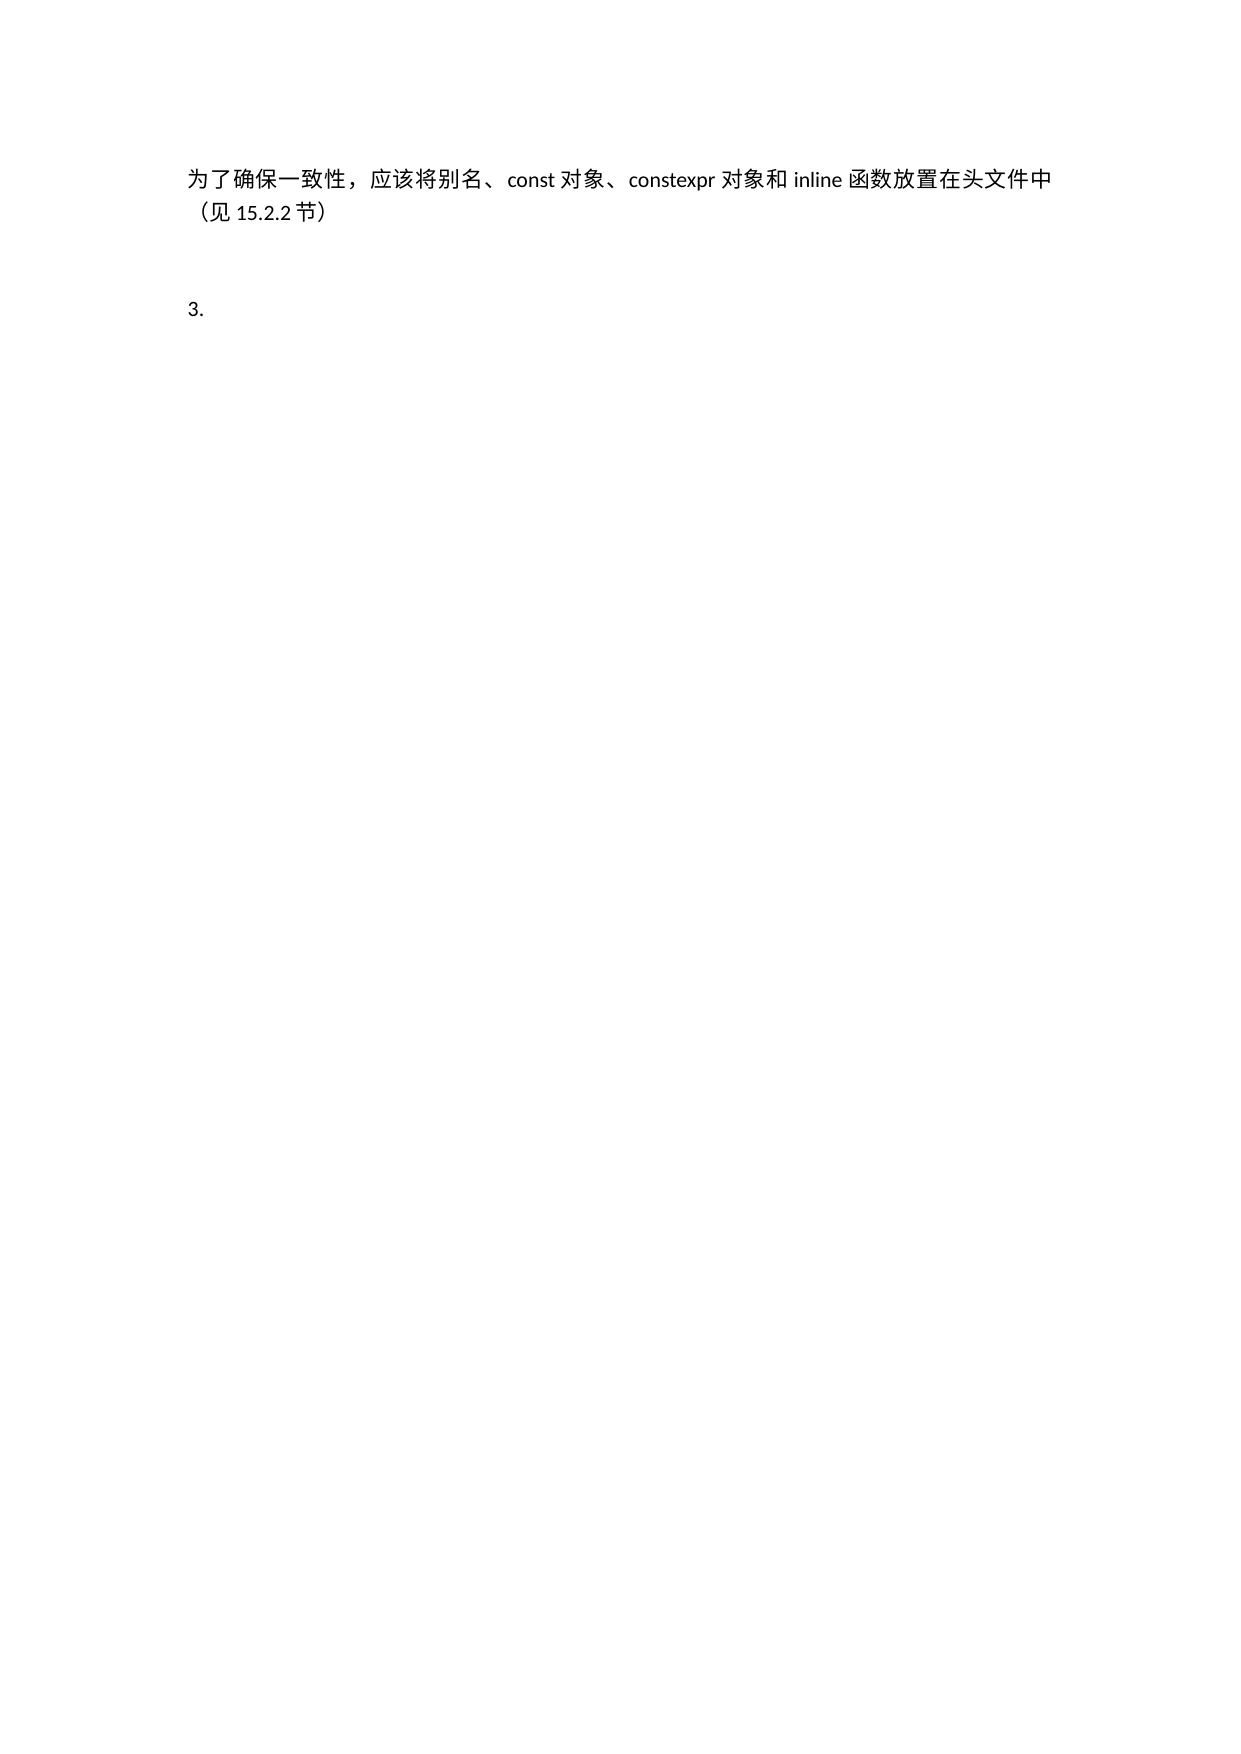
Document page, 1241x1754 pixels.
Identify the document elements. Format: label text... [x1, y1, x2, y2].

text 为了确保一致性，应该将别名、const对象、constexpr对象和inline函数放置在头文件中（见15.2.2节） [187, 162, 1053, 227]
